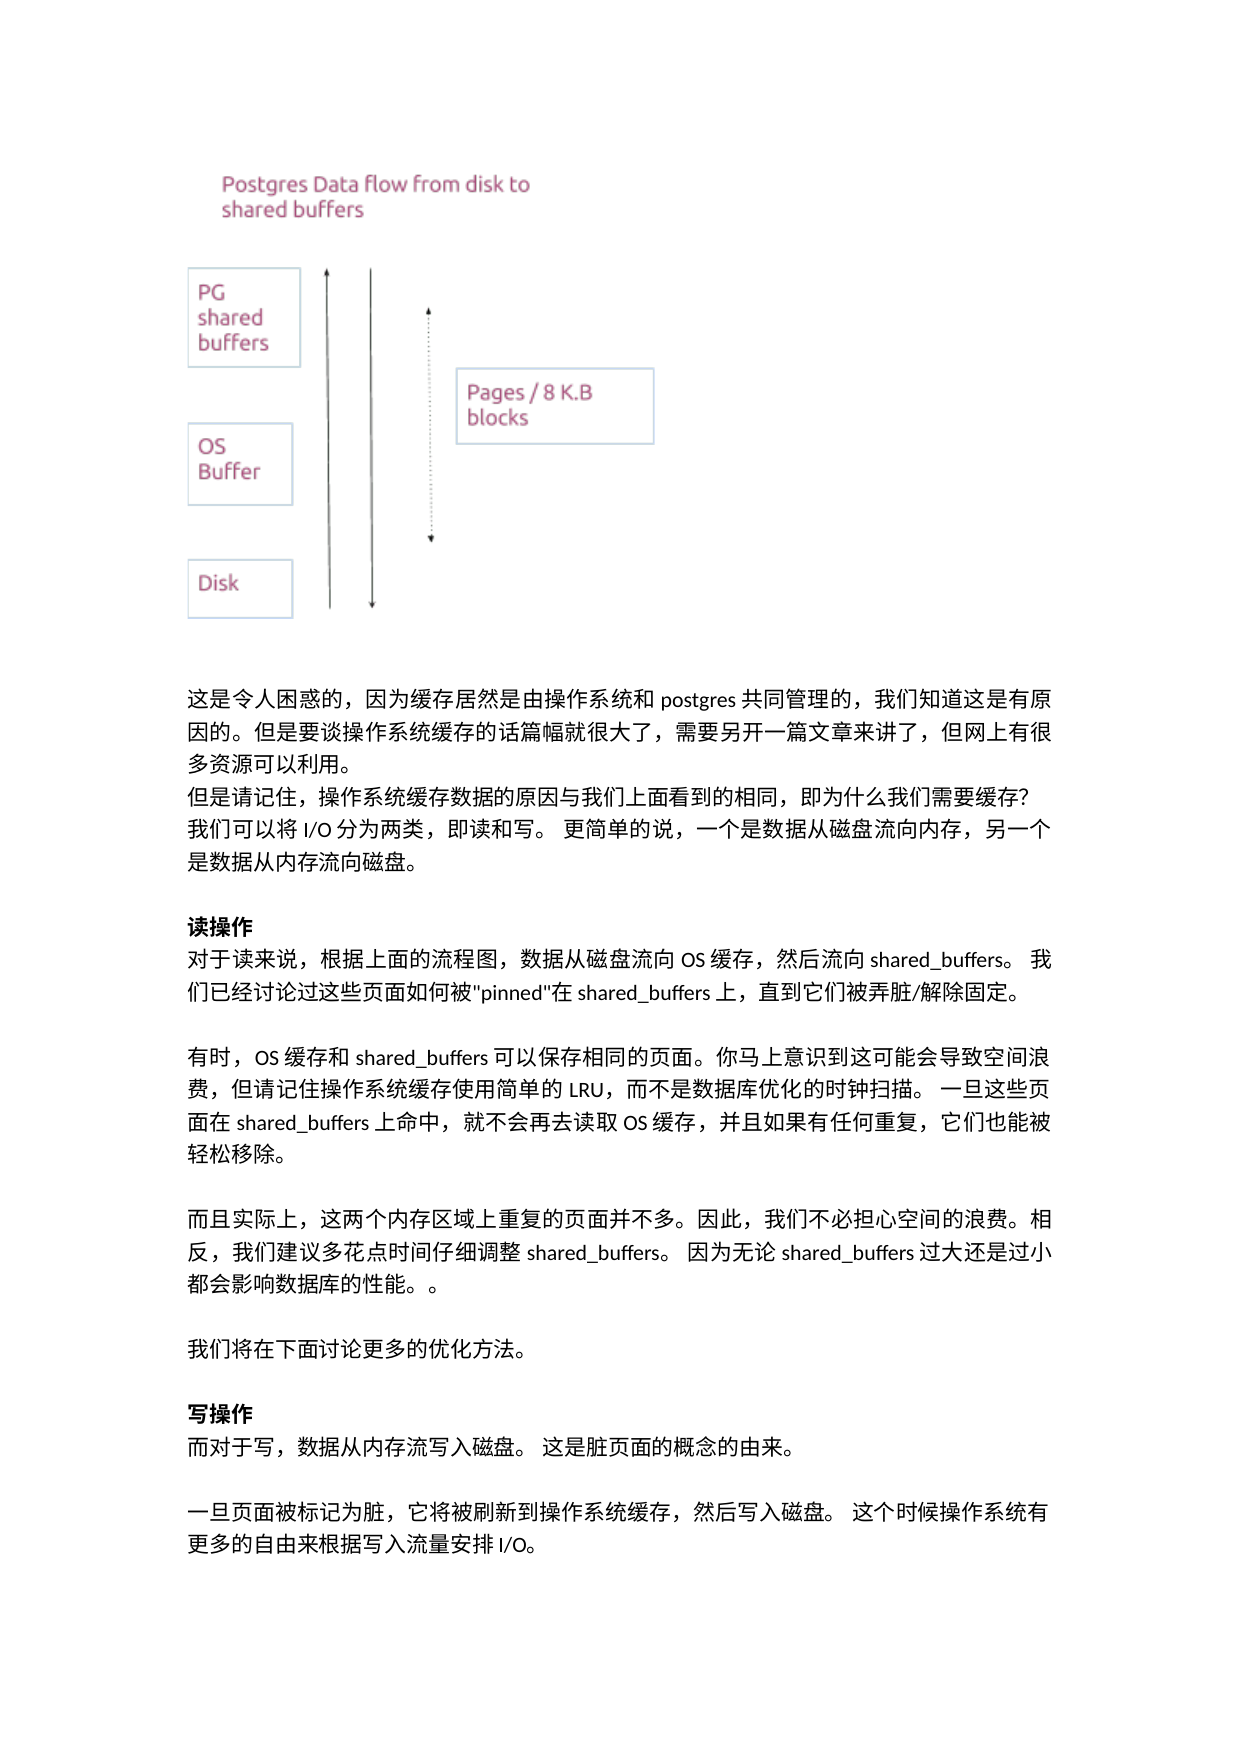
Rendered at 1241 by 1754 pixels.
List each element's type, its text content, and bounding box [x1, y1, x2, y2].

text 读操作 [187, 909, 1053, 942]
text 对于读来说，根据上面的流程图，数据从磁盘流向OS缓存，然后流向shared_buffers。 我们已经讨论过这些页面如何被"pinned"在shared_buffers上，直到它们被弄脏/解除固定。 [187, 942, 1053, 1007]
picture [187, 162, 655, 619]
text 有时，OS缓存和shared_buffers可以保存相同的页面。你马上意识到这可能会导致空间浪费，但请记住操作系统缓存使用简单的LRU，而不是数据库优化的时钟扫描。 一旦这些页面在shared_buffers上命中，就不会再去读取OS缓存，并且如果有任何重复，它们也能被轻松移除。 [187, 1039, 1053, 1169]
text 我们将在下面讨论更多的优化方法。 [187, 1332, 1053, 1364]
text 而且实际上，这两个内存区域上重复的页面并不多。因此，我们不必担心空间的浪费。相反，我们建议多花点时间仔细调整shared_buffers。 因为无论shared_buffers过大还是过小都会影响数据库的性能。。 [187, 1202, 1053, 1299]
text 而对于写，数据从内存流写入磁盘。 这是脏页面的概念的由来。 [187, 1429, 1053, 1462]
text 我们可以将I/O分为两类，即读和写。 更简单的说，一个是数据从磁盘流向内存，另一个是数据从内存流向磁盘。 [187, 812, 1053, 877]
text 这是令人困惑的，因为缓存居然是由操作系统和postgres共同管理的，我们知道这是有原因的。但是要谈操作系统缓存的话篇幅就很大了，需要另开一篇文章来讲了，但网上有很多资源可以利用。 [187, 682, 1053, 779]
text 一旦页面被标记为脏，它将被刷新到操作系统缓存，然后写入磁盘。 这个时候操作系统有更多的自由来根据写入流量安排I/O。 [187, 1494, 1053, 1559]
text 写操作 [187, 1397, 1053, 1429]
text 但是请记住，操作系统缓存数据的原因与我们上面看到的相同，即为什么我们需要缓存？ [187, 779, 1053, 812]
